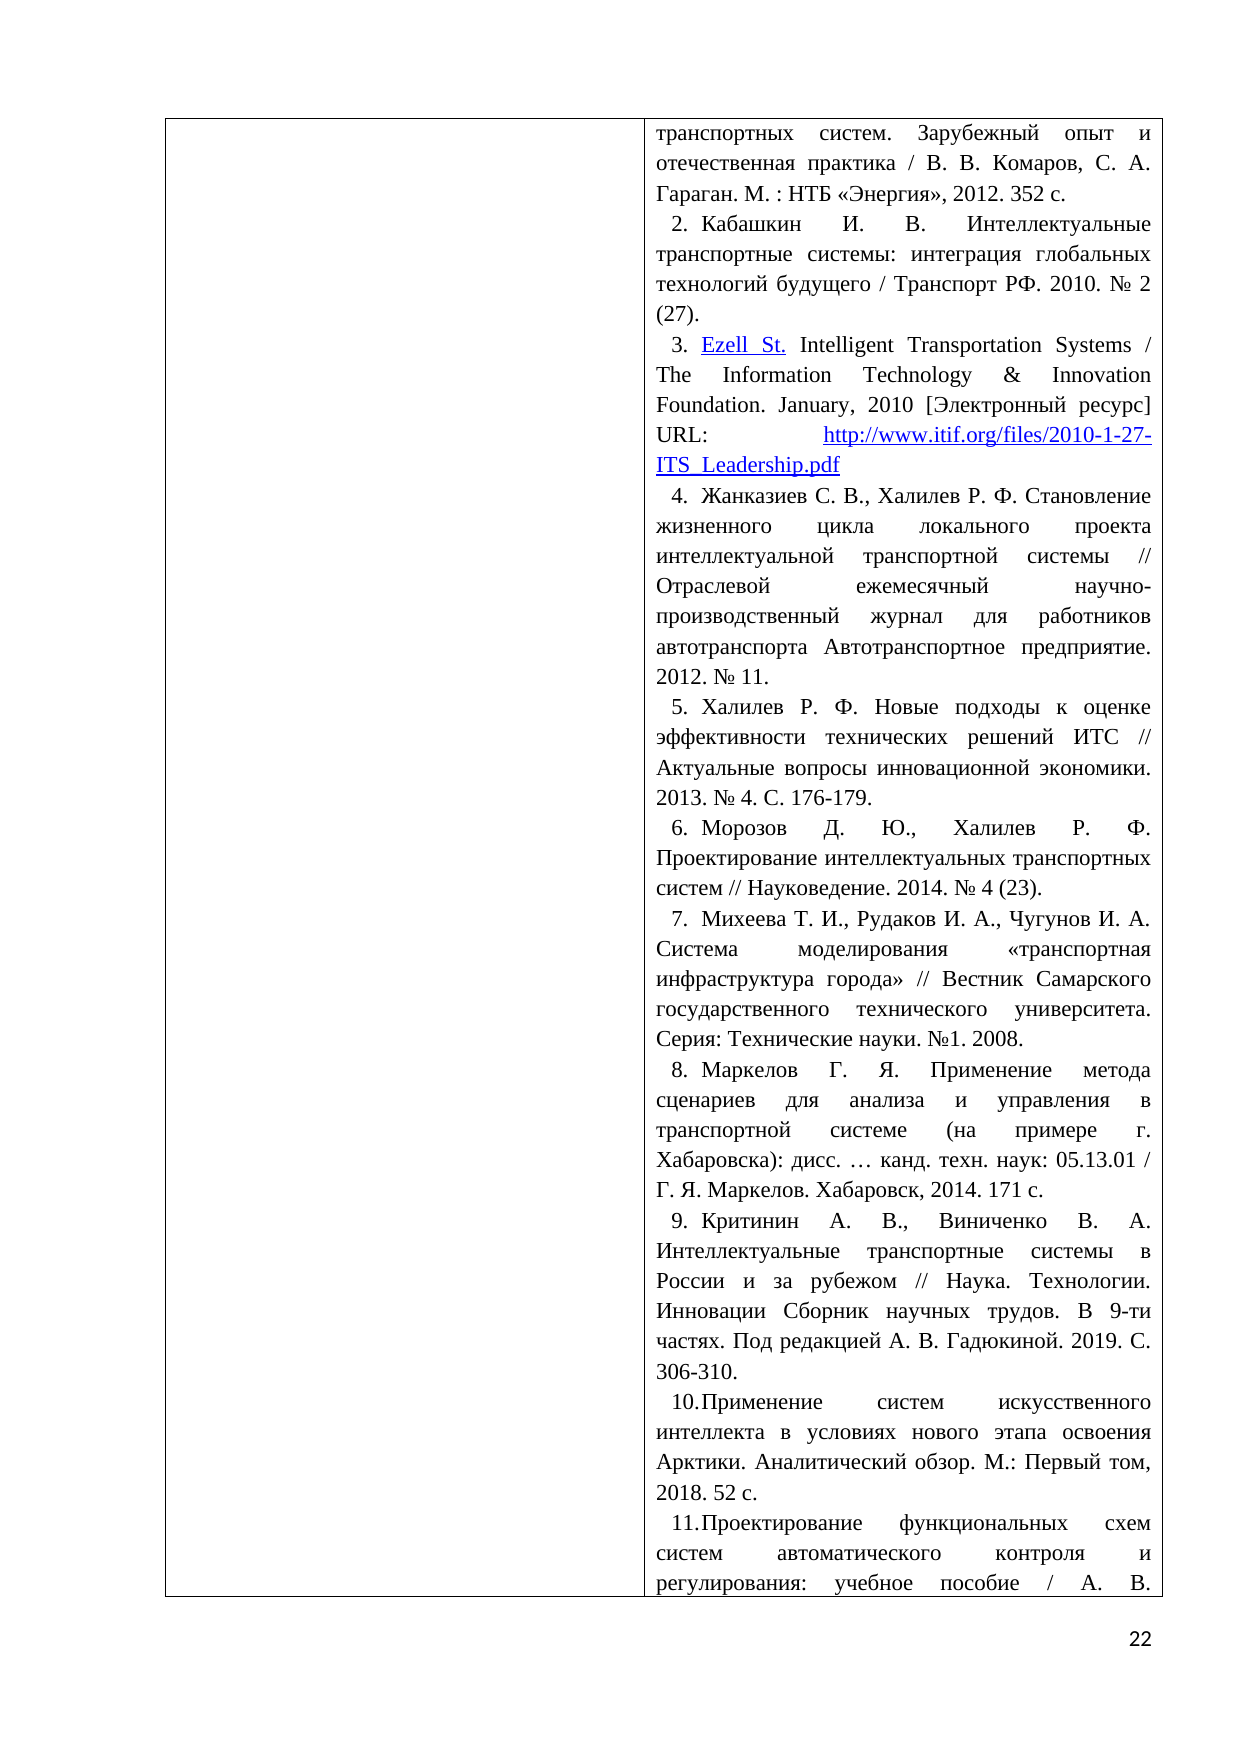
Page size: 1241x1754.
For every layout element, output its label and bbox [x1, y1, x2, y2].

table_cell [166, 119, 644, 1596]
table_cell [645, 119, 1162, 1596]
